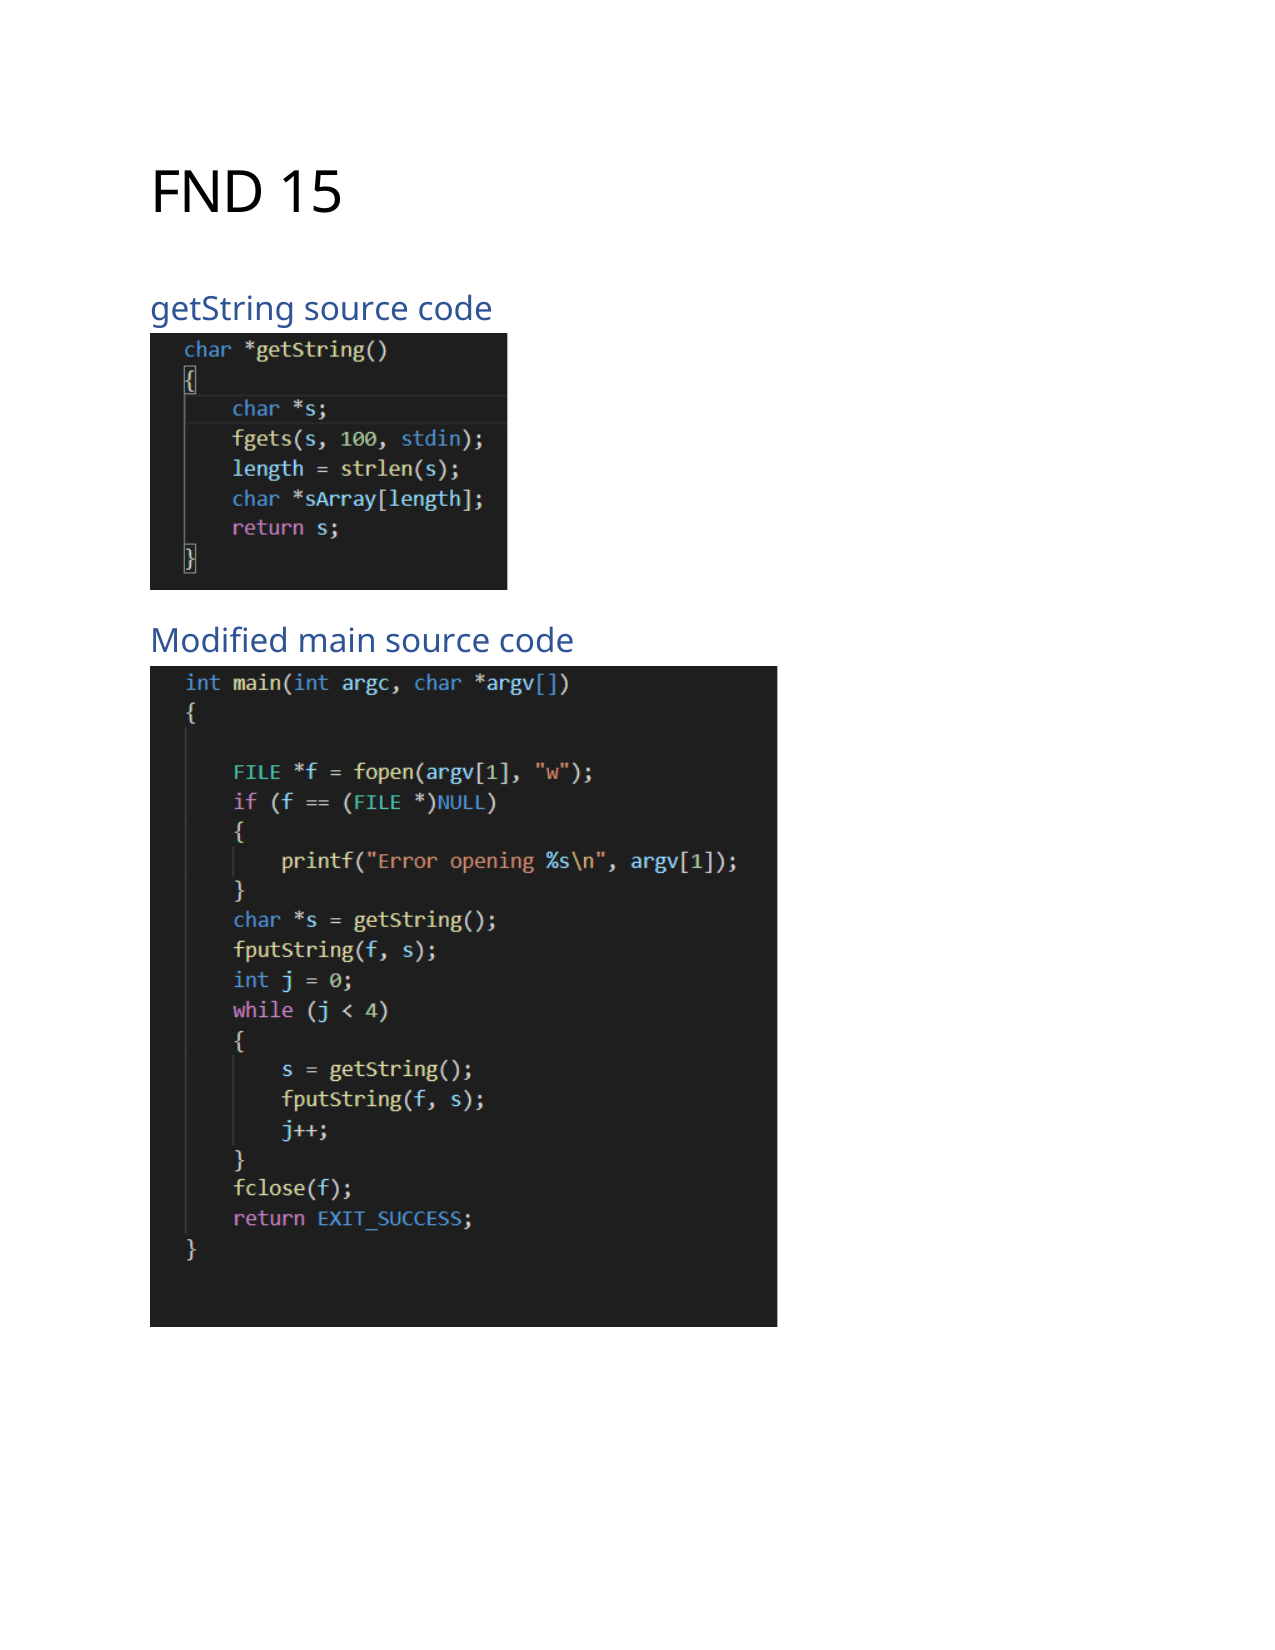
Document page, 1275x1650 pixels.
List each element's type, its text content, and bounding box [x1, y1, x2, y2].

subtitle Modified main source code [150, 617, 1125, 662]
title FND 15 [150, 150, 1125, 229]
picture [150, 333, 508, 590]
picture [150, 666, 778, 1327]
subtitle getString source code [150, 285, 1125, 330]
